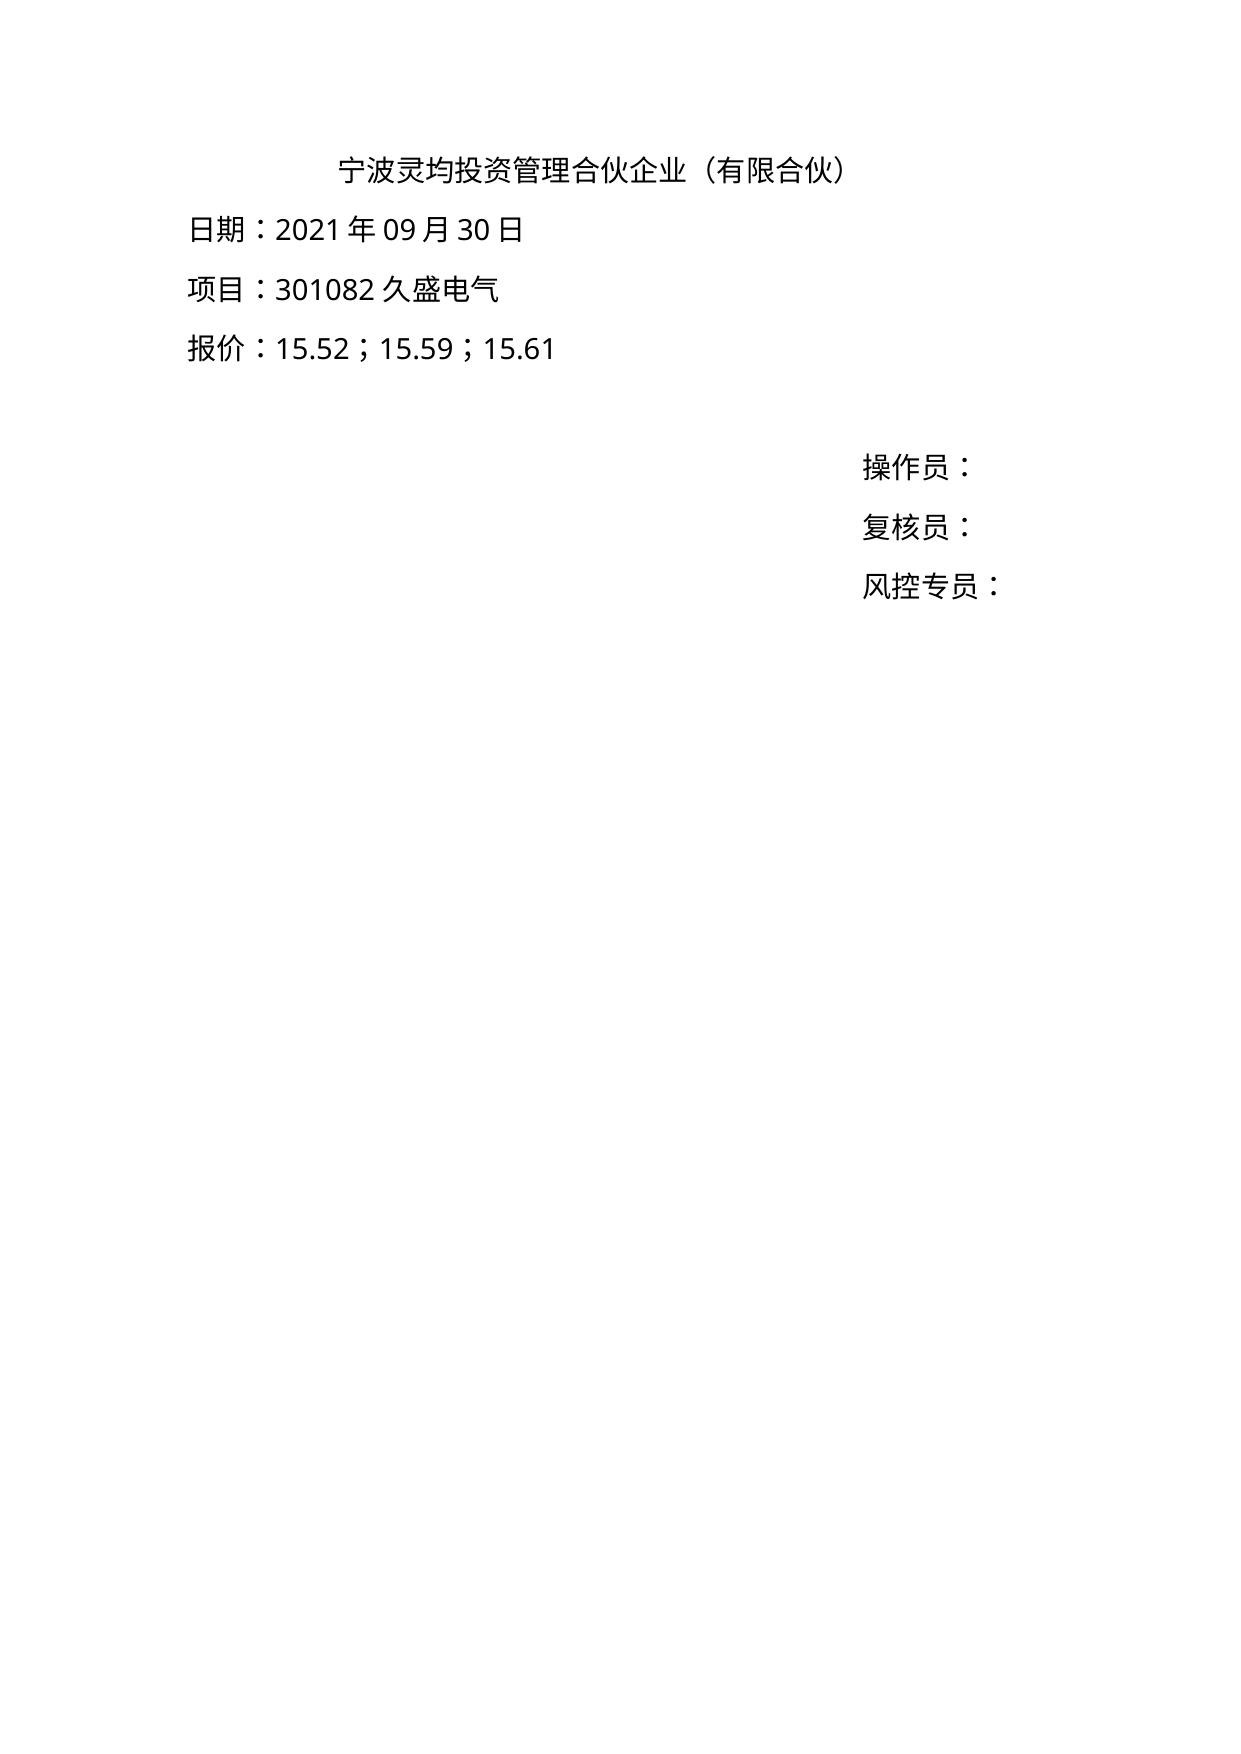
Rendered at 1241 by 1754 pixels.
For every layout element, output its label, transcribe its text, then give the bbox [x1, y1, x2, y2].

text 宁波灵均投资管理合伙企业（有限合伙） 日期：2021年09月30日 项目：301082 久盛电气 报价：15.52；15.59；15.61 操作员： 复核员： 风控专员： [187, 150, 1053, 606]
